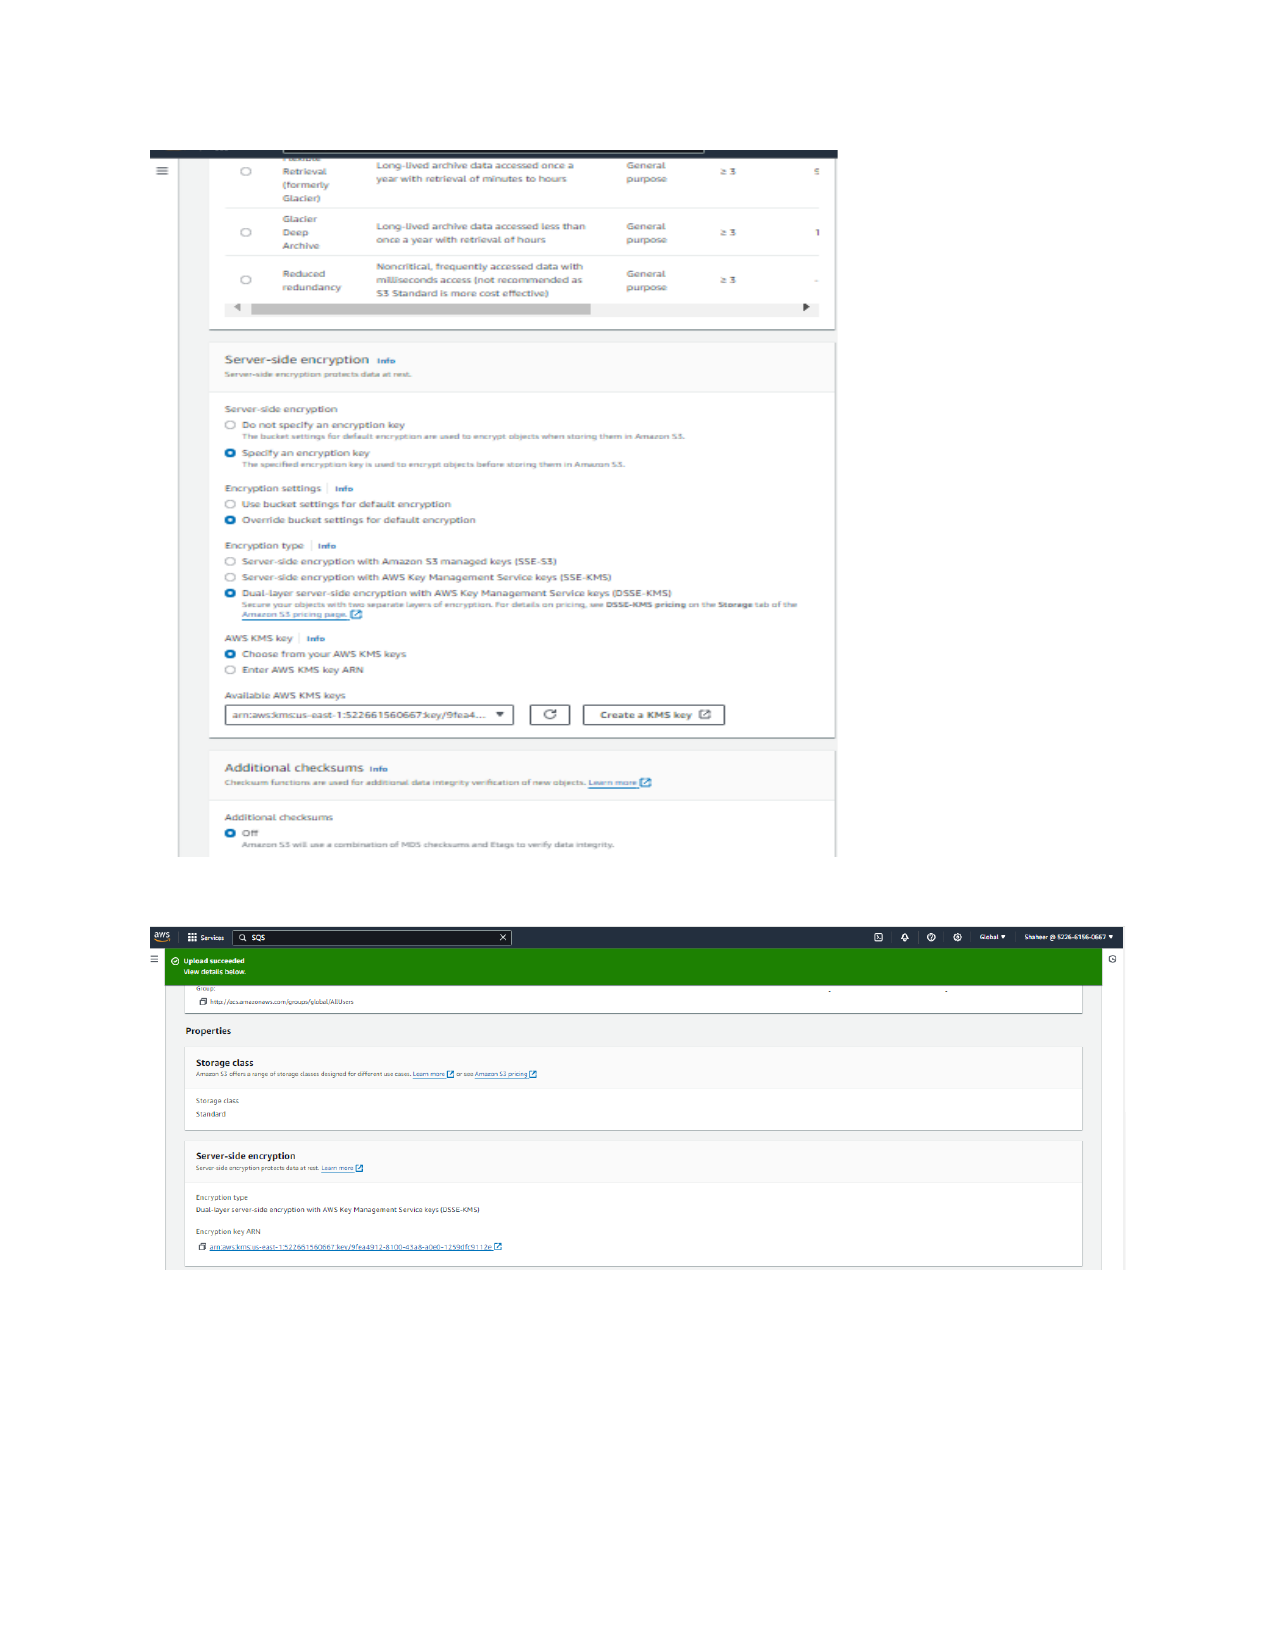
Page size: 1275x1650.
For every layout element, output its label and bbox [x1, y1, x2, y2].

picture [150, 922, 1125, 1270]
picture [150, 150, 838, 857]
